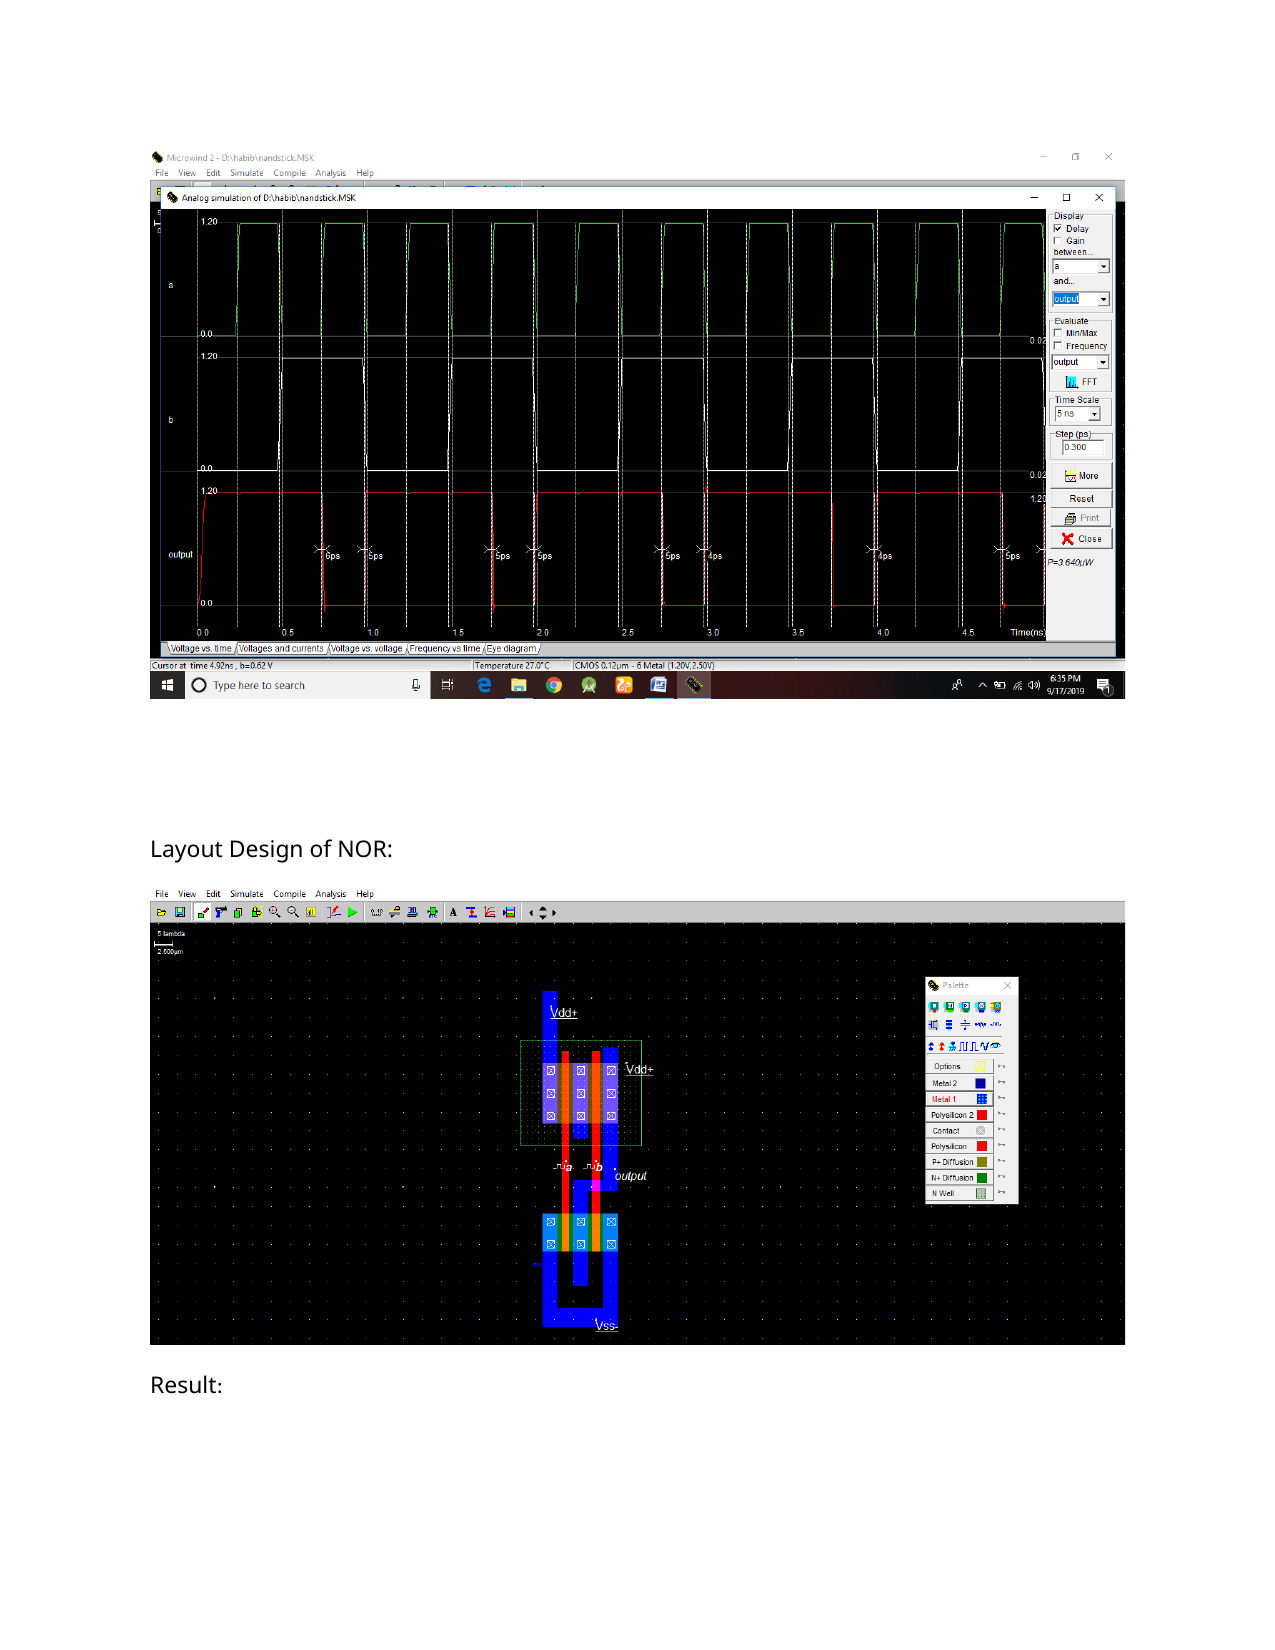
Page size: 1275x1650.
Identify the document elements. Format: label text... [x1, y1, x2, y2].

text Result: [150, 1369, 1125, 1401]
text Layout Design of NOR: [150, 833, 1125, 864]
picture [150, 889, 1125, 1345]
picture [150, 150, 1125, 699]
